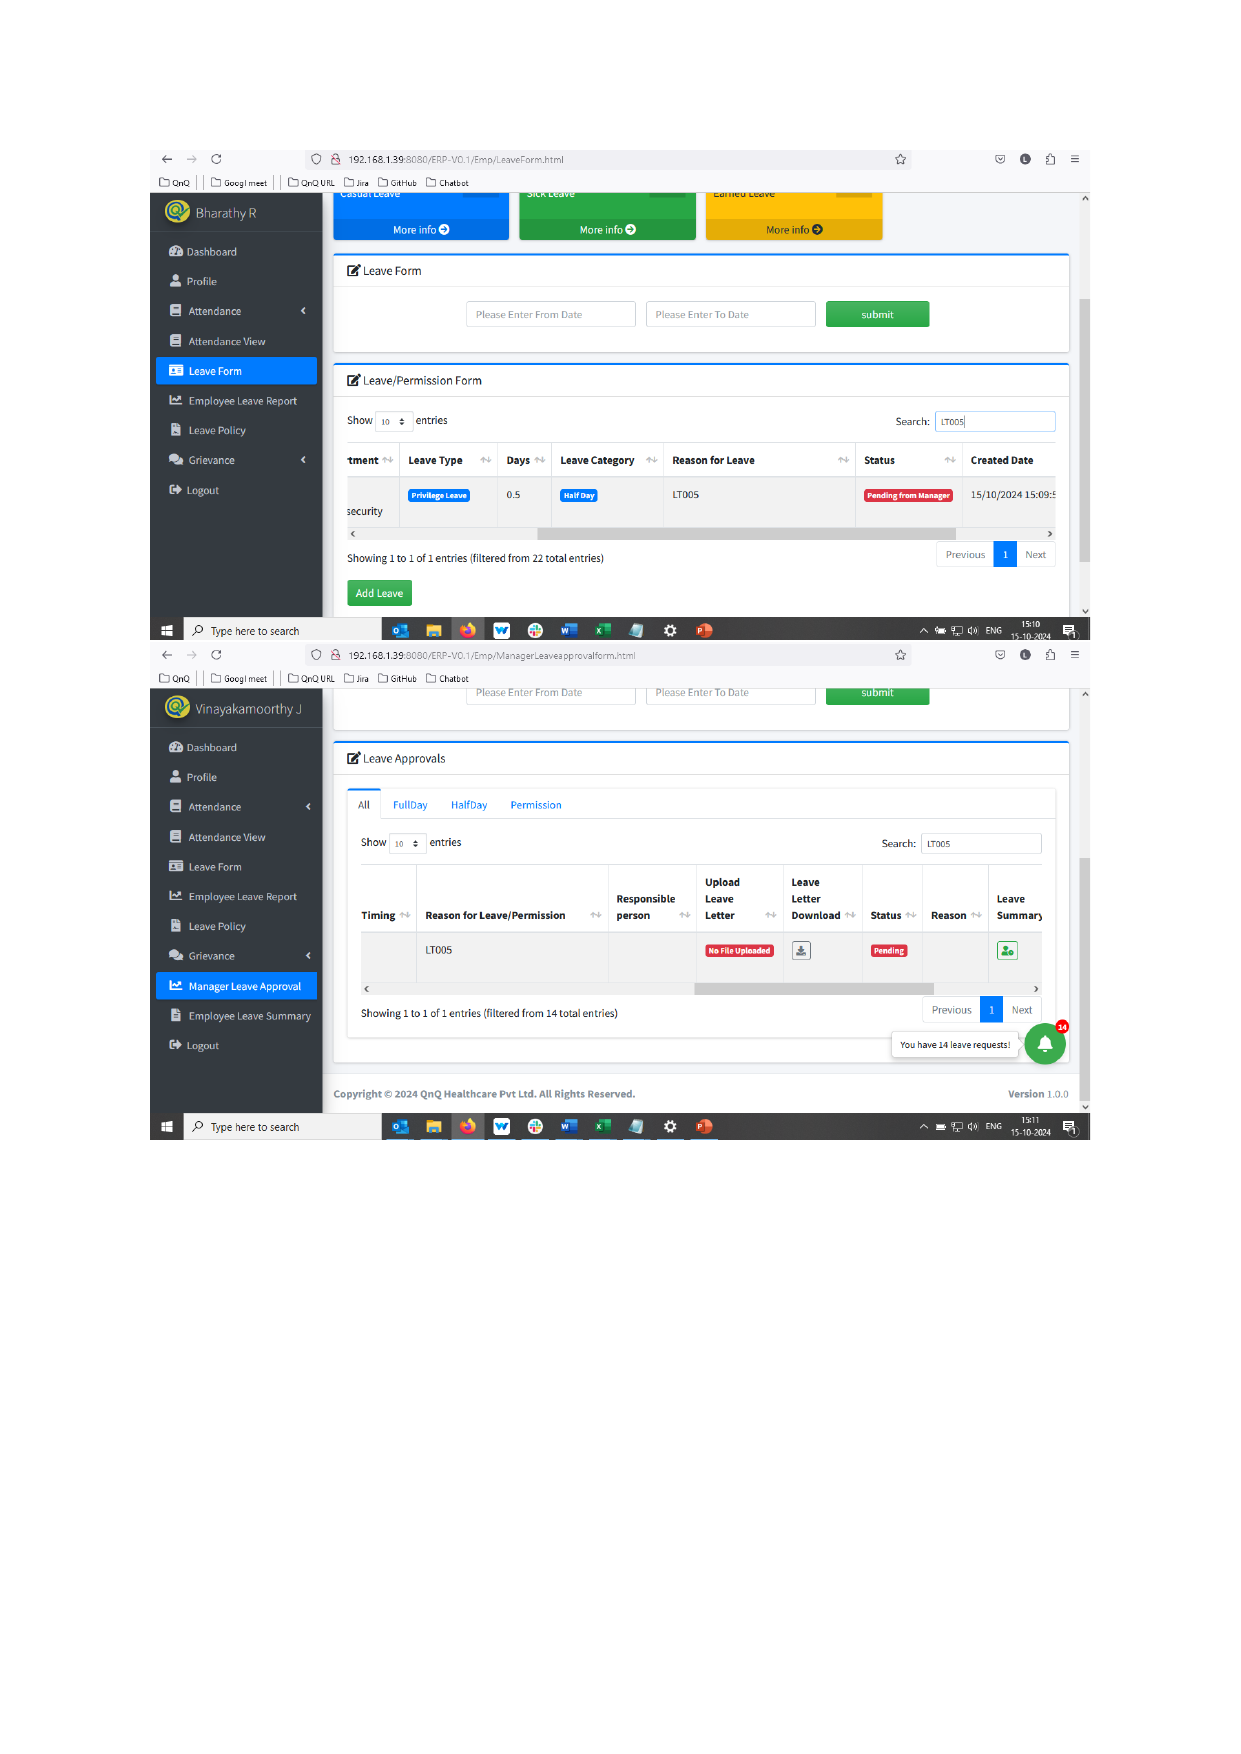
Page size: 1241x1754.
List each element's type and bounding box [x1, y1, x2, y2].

picture [150, 150, 1091, 640]
picture [150, 642, 1091, 1140]
